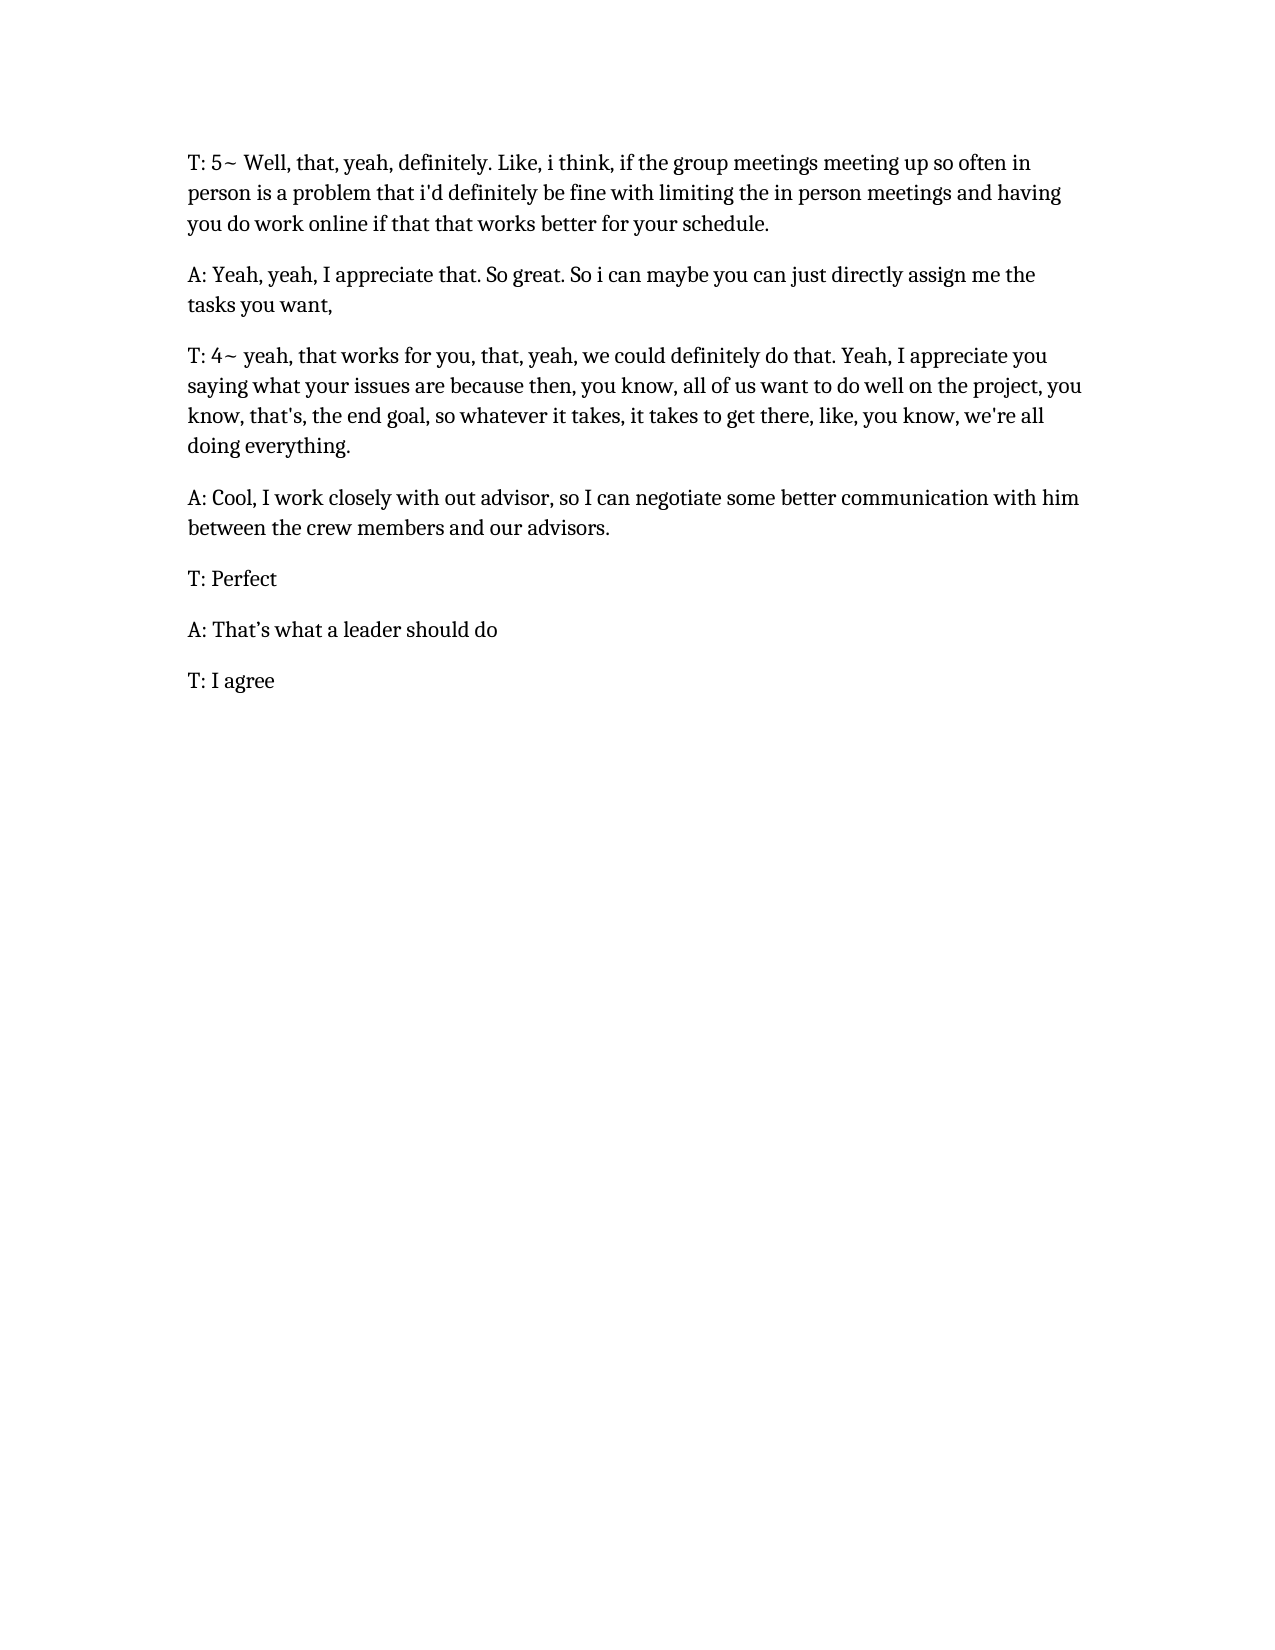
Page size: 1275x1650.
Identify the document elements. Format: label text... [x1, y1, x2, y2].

text A: Cool, I work closely with out advisor, so I can negotiate some better communication with him between the crew members and our advisors. [187, 484, 1087, 541]
text A: Yeah, yeah, I appreciate that. So great. So i can maybe you can just directly assign me the tasks you want, [187, 261, 1087, 318]
text T: 4~ yeah, that works for you, that, yeah, we could definitely do that. Yeah, I appreciate you saying what your issues are because then, you know, all of us want to do well on the project, you know, that's, the end goal, so whatever it takes, it takes to get there, like, you know, we're all doing everything. [187, 343, 1087, 460]
text A: That’s what a leader should do [187, 617, 1087, 643]
text T: 5~ Well, that, yeah, definitely. Like, i think, if the group meetings meeting up so often in person is a problem that i'd definitely be fine with limiting the in person meetings and having you do work online if that that works better for your schedule. [187, 150, 1087, 237]
text T: I agree [187, 668, 1087, 694]
text T: Perfect [187, 566, 1087, 592]
